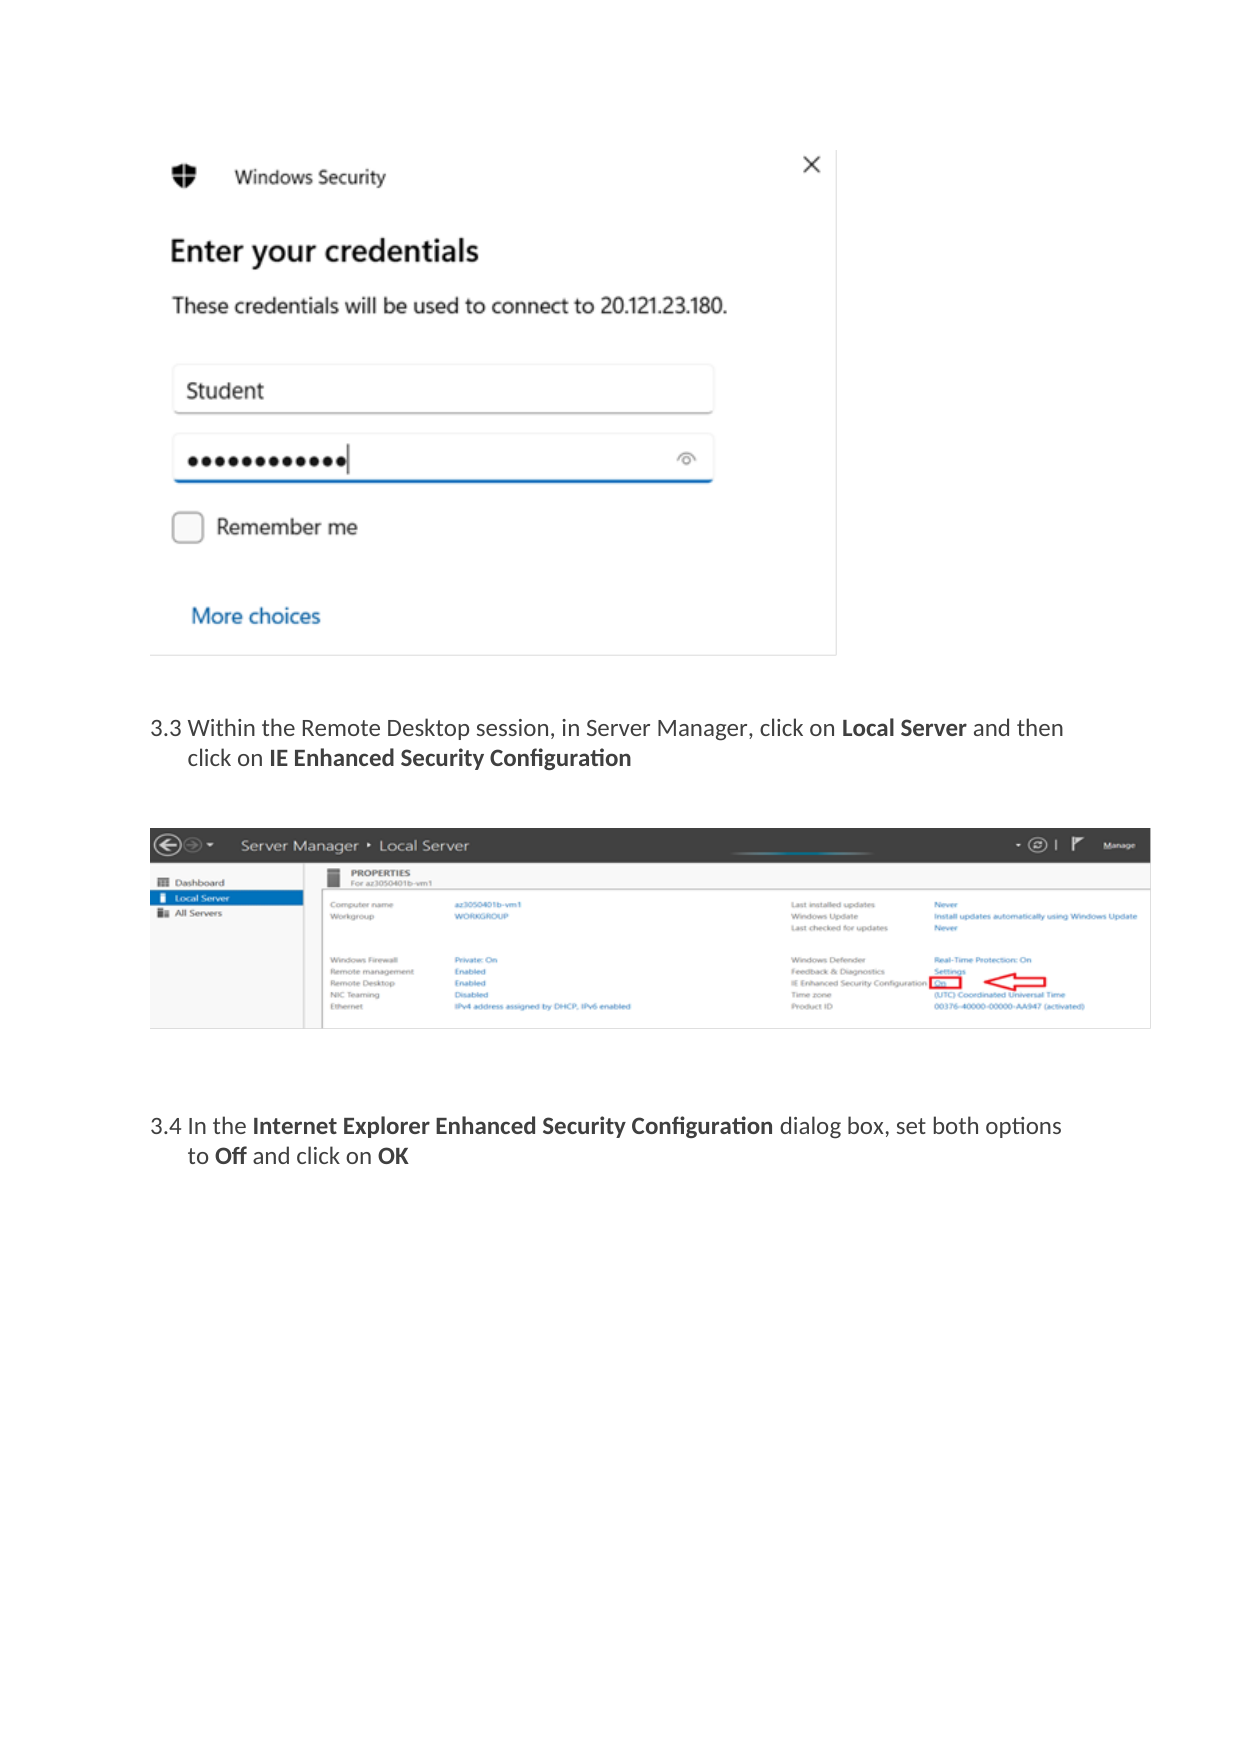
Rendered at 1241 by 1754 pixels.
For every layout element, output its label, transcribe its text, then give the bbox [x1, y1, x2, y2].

picture [150, 828, 1152, 1030]
picture [150, 150, 838, 657]
list Within the Remote Desktop session, in Server Manager, click on Local Server and then click on IE Enhanced Security Configuration [150, 712, 1090, 773]
list In the Internet Explorer Enhanced Security Configuration dialog box, set both options to Off and click on OK [150, 1110, 1090, 1171]
